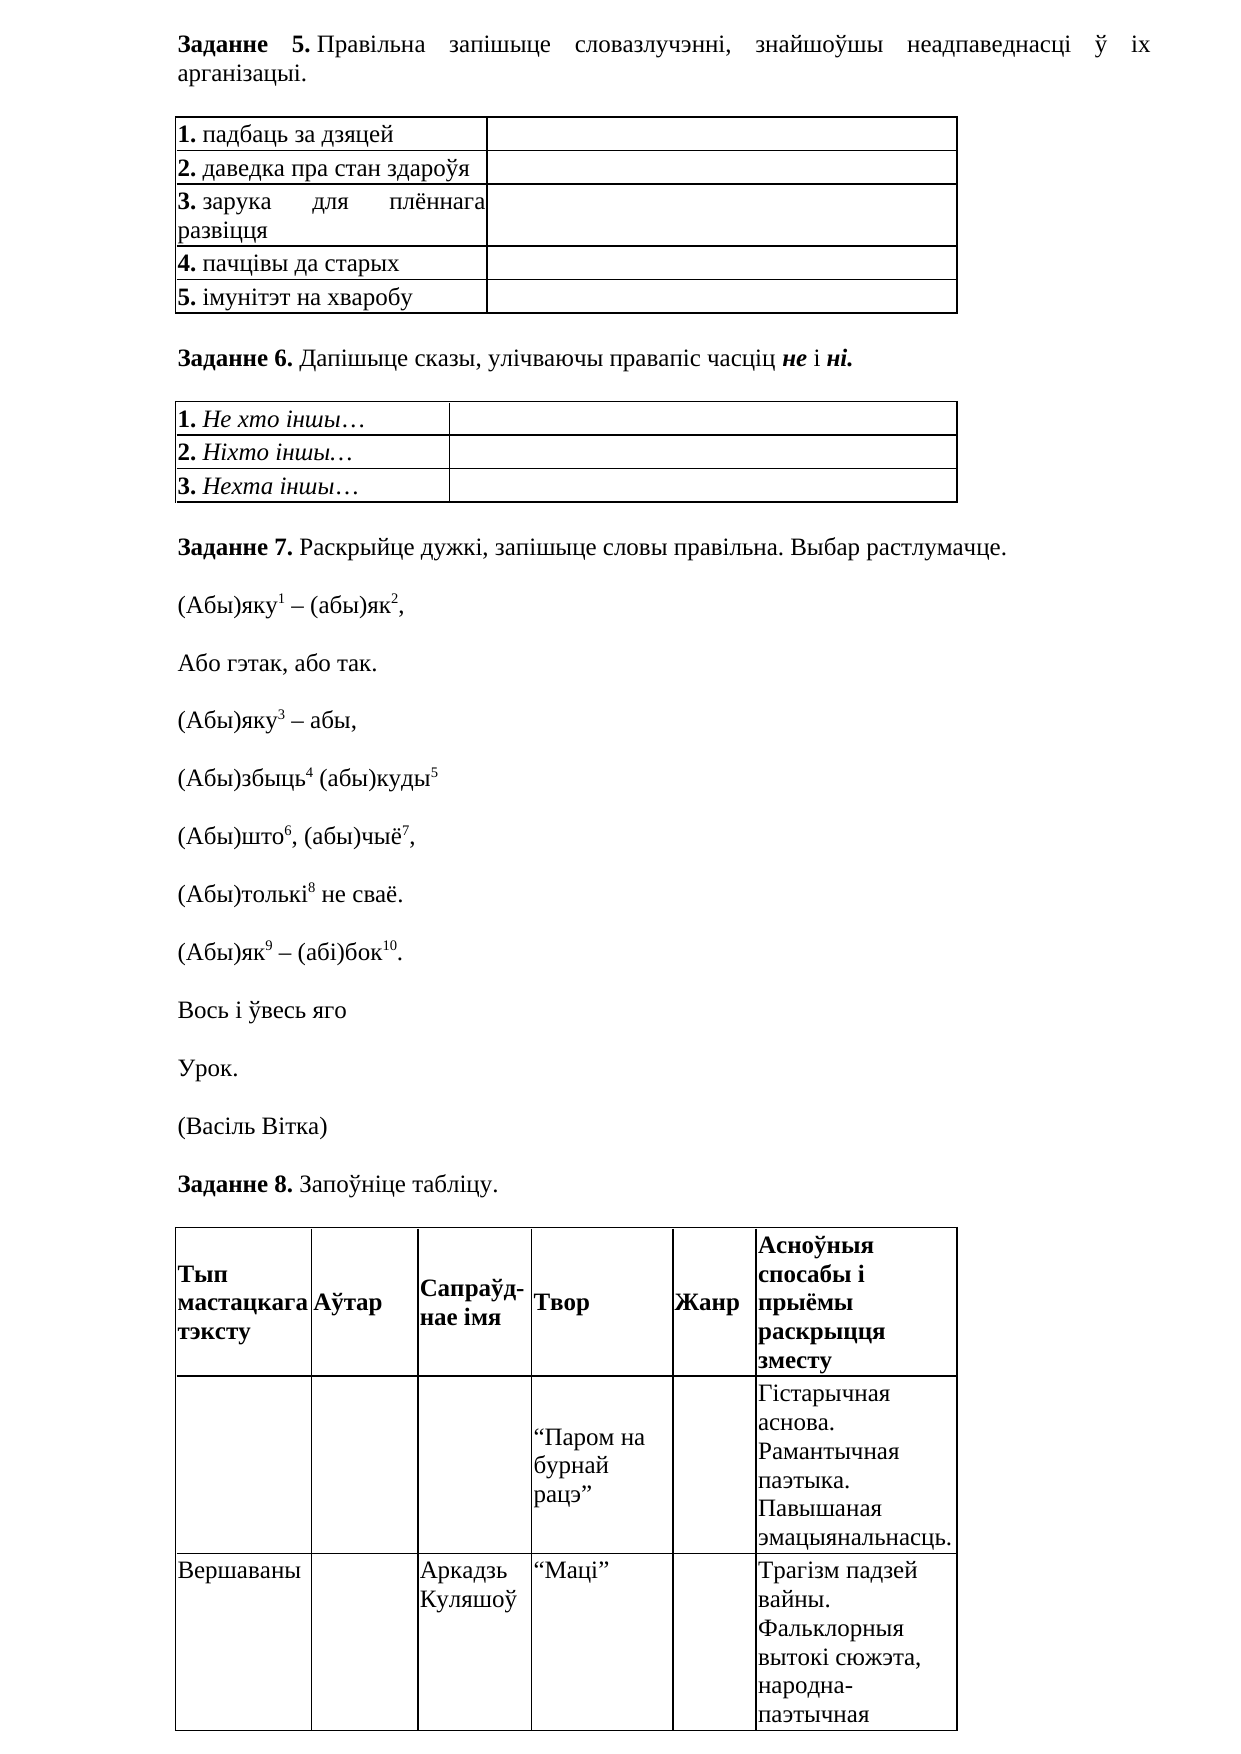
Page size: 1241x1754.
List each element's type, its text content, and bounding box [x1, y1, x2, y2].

text (Абы)збыць4 (абы)куды5 [177, 763, 1152, 792]
table_cell [450, 436, 956, 468]
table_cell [757, 1554, 956, 1730]
table_cell [674, 1554, 755, 1730]
text (Абы)толькі8 не сваё. [177, 879, 1152, 908]
table_cell [312, 1554, 417, 1730]
text Заданне 8. Запоўніце табліцу. [177, 1169, 1152, 1198]
text (Абы)яку1 – (абы)як2, [177, 590, 1152, 618]
text (Абы)як9 – (абі)бок10. [177, 937, 1152, 966]
table_header 1. Не хто іншы… [176, 402, 449, 434]
table_header 1. падбаць за дзяцей [176, 118, 486, 150]
table_cell [488, 280, 956, 312]
table_header Тып мастацкага тэксту [176, 1228, 311, 1375]
text Вось і ўвесь яго [177, 995, 1152, 1024]
table_cell [674, 1377, 755, 1552]
text (Абы)яку3 – абы, [177, 706, 1152, 734]
text (Васіль Вітка) [177, 1111, 1152, 1140]
table_header Аўтар [312, 1228, 418, 1375]
table_cell [450, 469, 956, 501]
table_cell [488, 247, 956, 279]
table_cell 4. пачцівы да старых [176, 246, 486, 279]
table_cell [419, 1377, 531, 1552]
text Або гэтак, або так. [177, 648, 1152, 676]
table_cell [488, 185, 956, 245]
table_header [450, 402, 956, 434]
table_cell 3. зарука для плённага развіцця [176, 184, 486, 245]
table_cell 2. даведка пра стан здароўя [176, 151, 486, 183]
table_header Твор [532, 1228, 673, 1375]
text Заданне 5. Правільна запішыце словазлучэнні, знайшоўшы неадпаведнасці ў іх арганізацыі. [177, 29, 1152, 87]
table_header Жанр [674, 1228, 756, 1375]
text Урок. [177, 1053, 1152, 1082]
table_header Сапраўд-нае імя [419, 1228, 531, 1375]
table_cell [176, 1376, 311, 1552]
table_cell Гістарычная аснова. Рамантычная паэтыка. Павышаная эмацыянальнасць. [757, 1377, 956, 1552]
text Заданне 7. Раскрыйце дужкі, запішыце словы правільна. Выбар растлумачце. [177, 532, 1152, 561]
table_cell Аркадзь Куляшоў [419, 1554, 531, 1730]
table_cell [488, 151, 956, 183]
text Заданне 6. Дапішыце сказы, улічваючы правапіс часціц не і ні. [177, 343, 1152, 372]
text (Абы)што6, (абы)чыё7, [177, 821, 1152, 850]
table_cell [312, 1377, 417, 1552]
table_cell 5. імунітэт на хваробу [176, 280, 486, 312]
table_cell 3. Нехта іншы… [176, 469, 449, 501]
table_header Асноўныя спосабы і прыёмы раскрыцця зместу [757, 1228, 956, 1375]
table_cell 2. Ніхто іншы… [176, 435, 449, 468]
table_cell “Маці” [532, 1554, 672, 1730]
table_header [488, 118, 956, 150]
table_cell Вершаваны [176, 1554, 311, 1730]
table_cell “Паром на бурнай рацэ” [532, 1377, 672, 1552]
